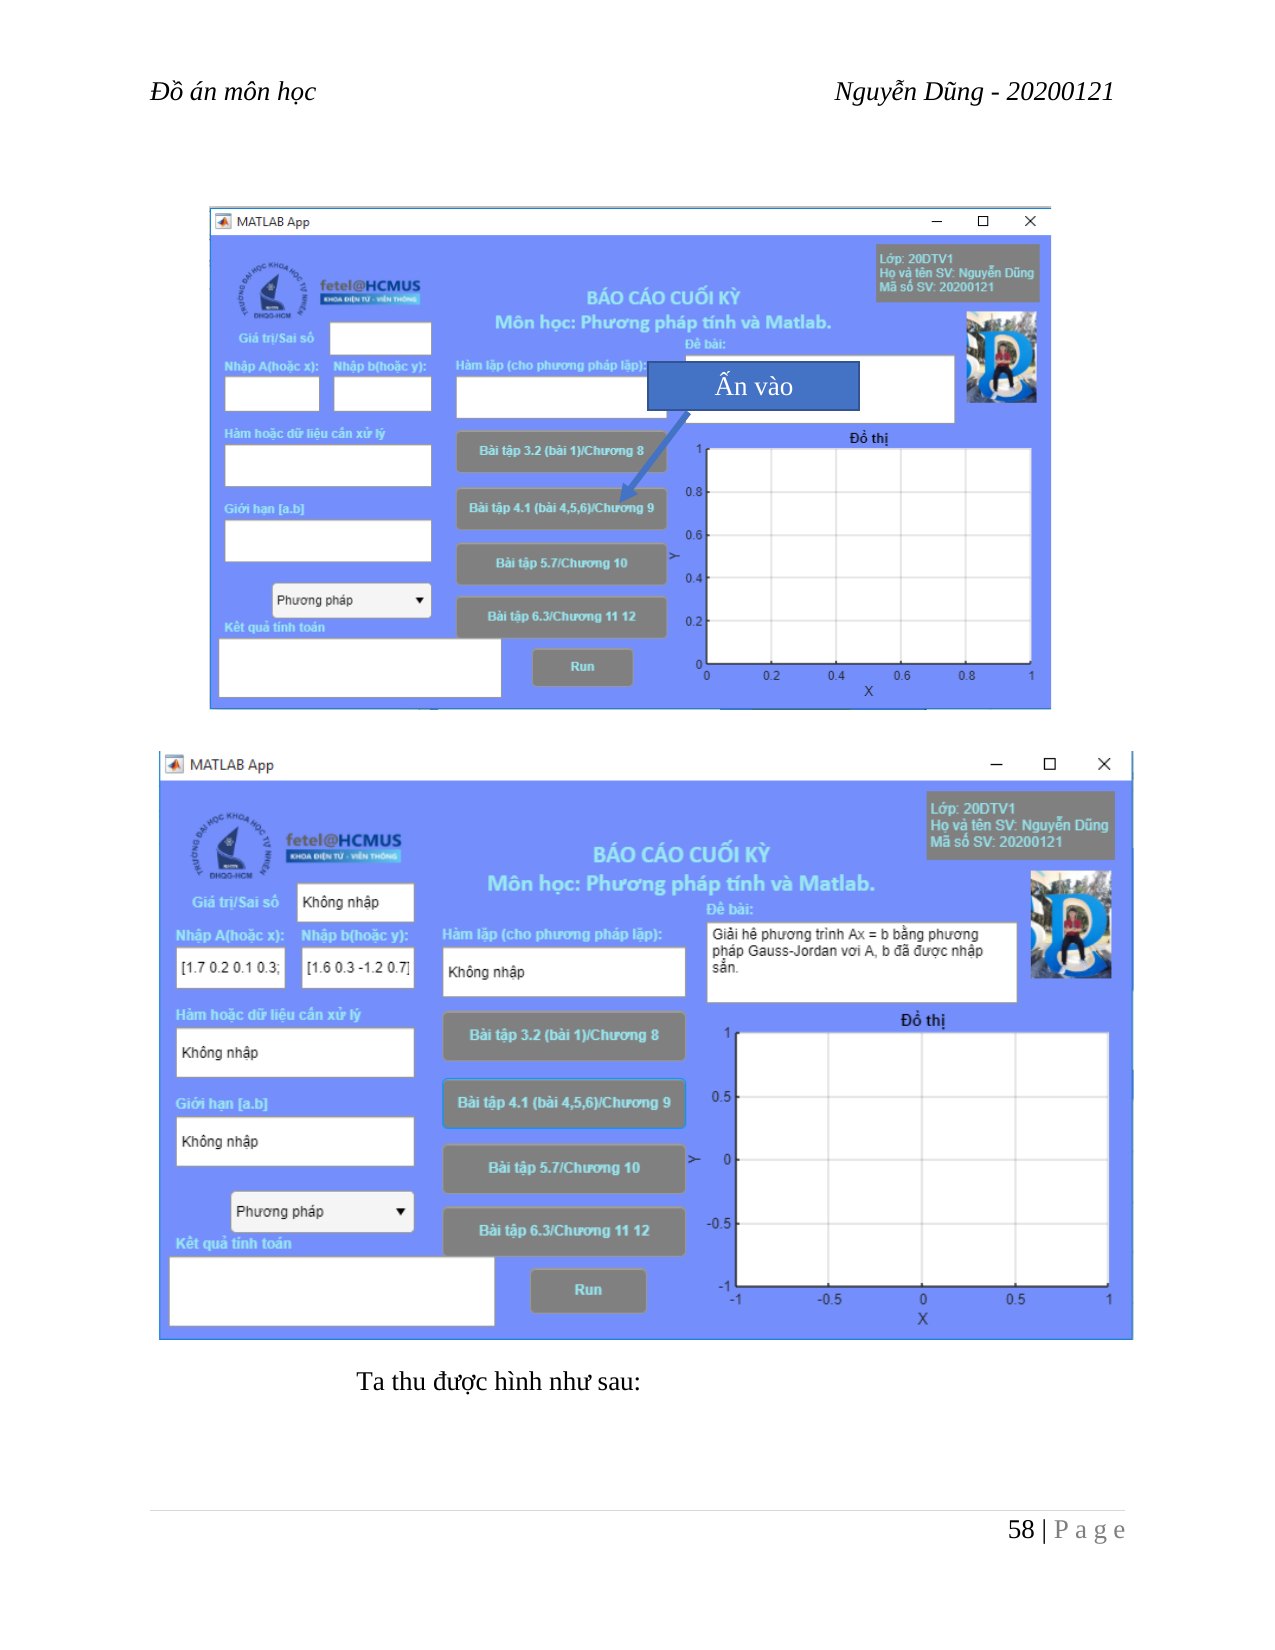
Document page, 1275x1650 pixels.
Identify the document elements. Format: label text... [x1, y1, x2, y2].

text Ta thu được hình như sau: [281, 1340, 1125, 1396]
text Ta thu được hình như sau: [281, 320, 1125, 751]
